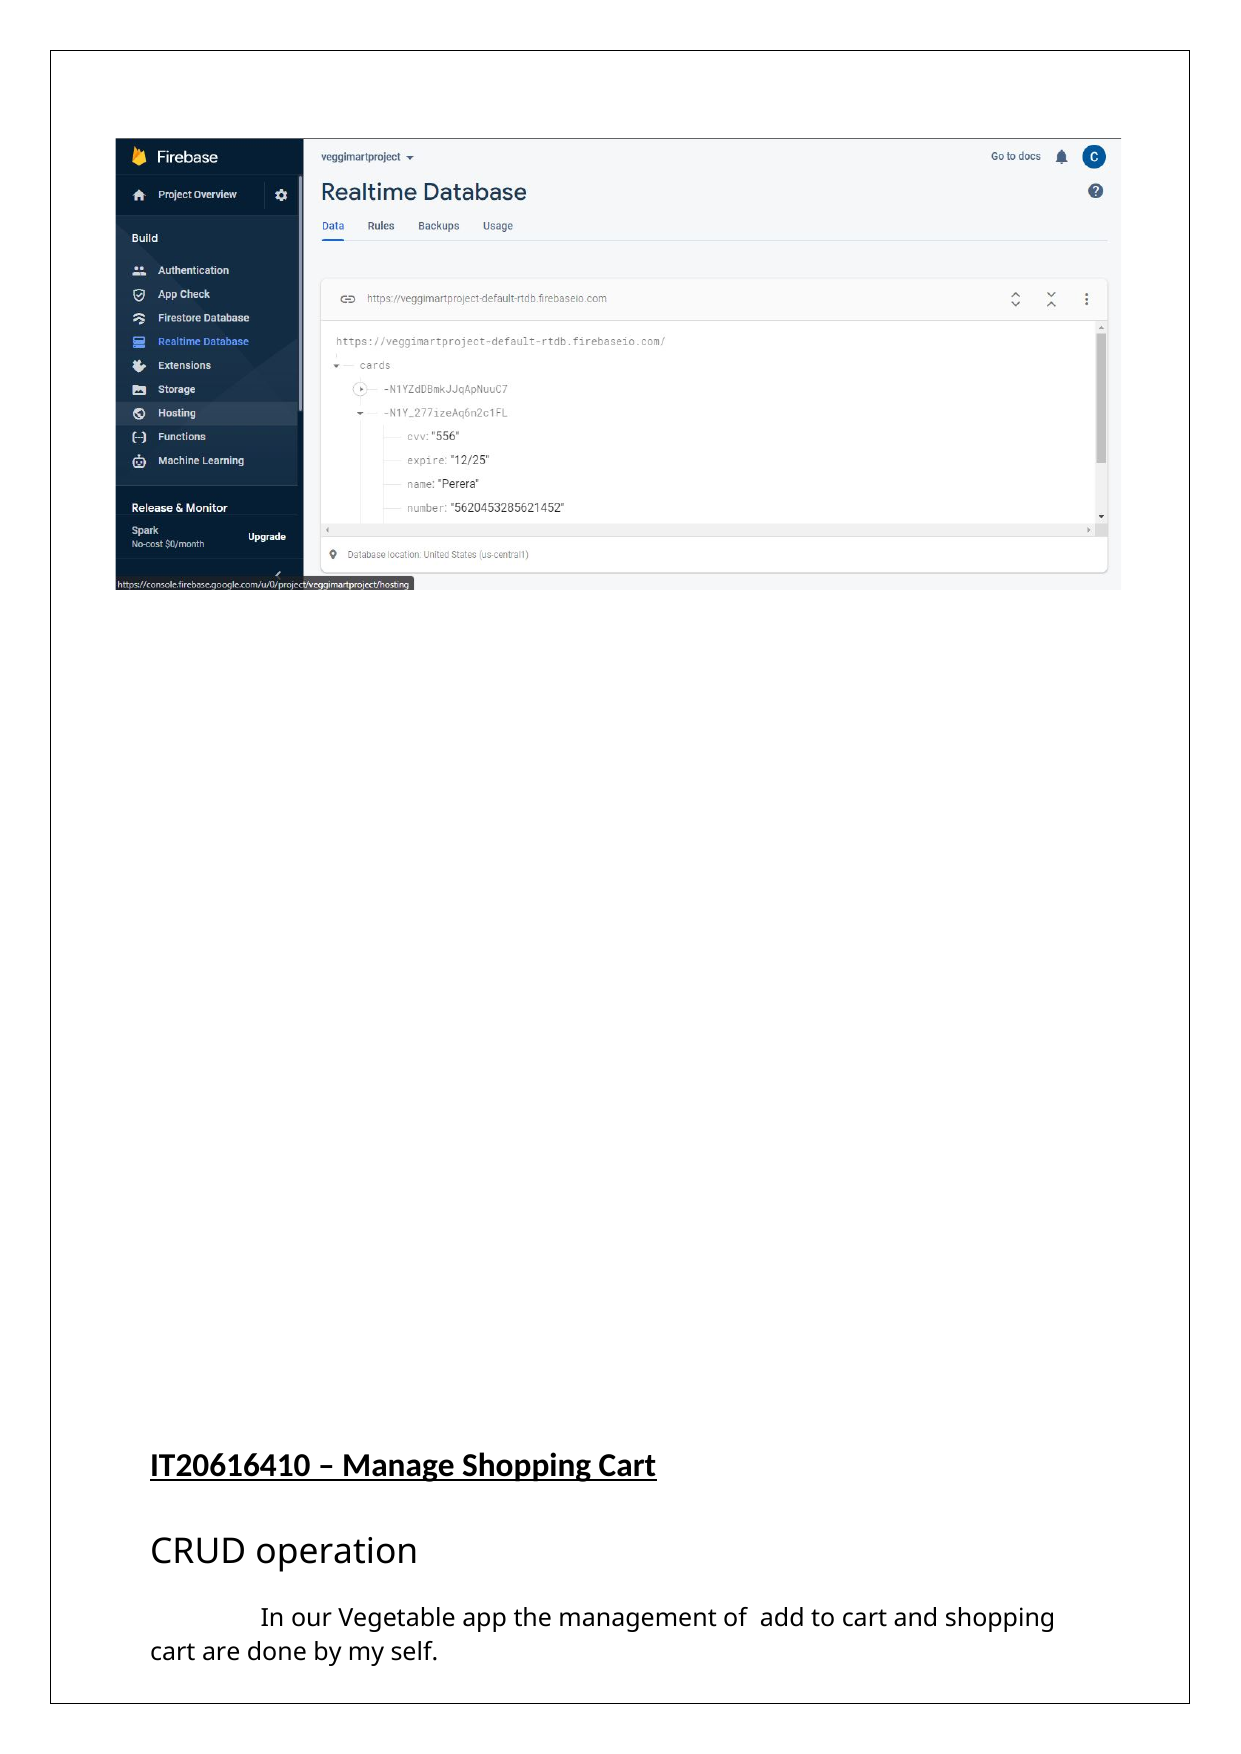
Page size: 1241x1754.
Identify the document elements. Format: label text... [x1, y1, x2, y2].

text In our Vegetable app the management of add to cart and shopping cart are done by my self. [150, 1599, 1090, 1668]
text IT20616410 – Manage Shopping Cart [150, 1444, 1090, 1485]
picture [115, 138, 1122, 590]
text CRUD operation [150, 1526, 1090, 1574]
